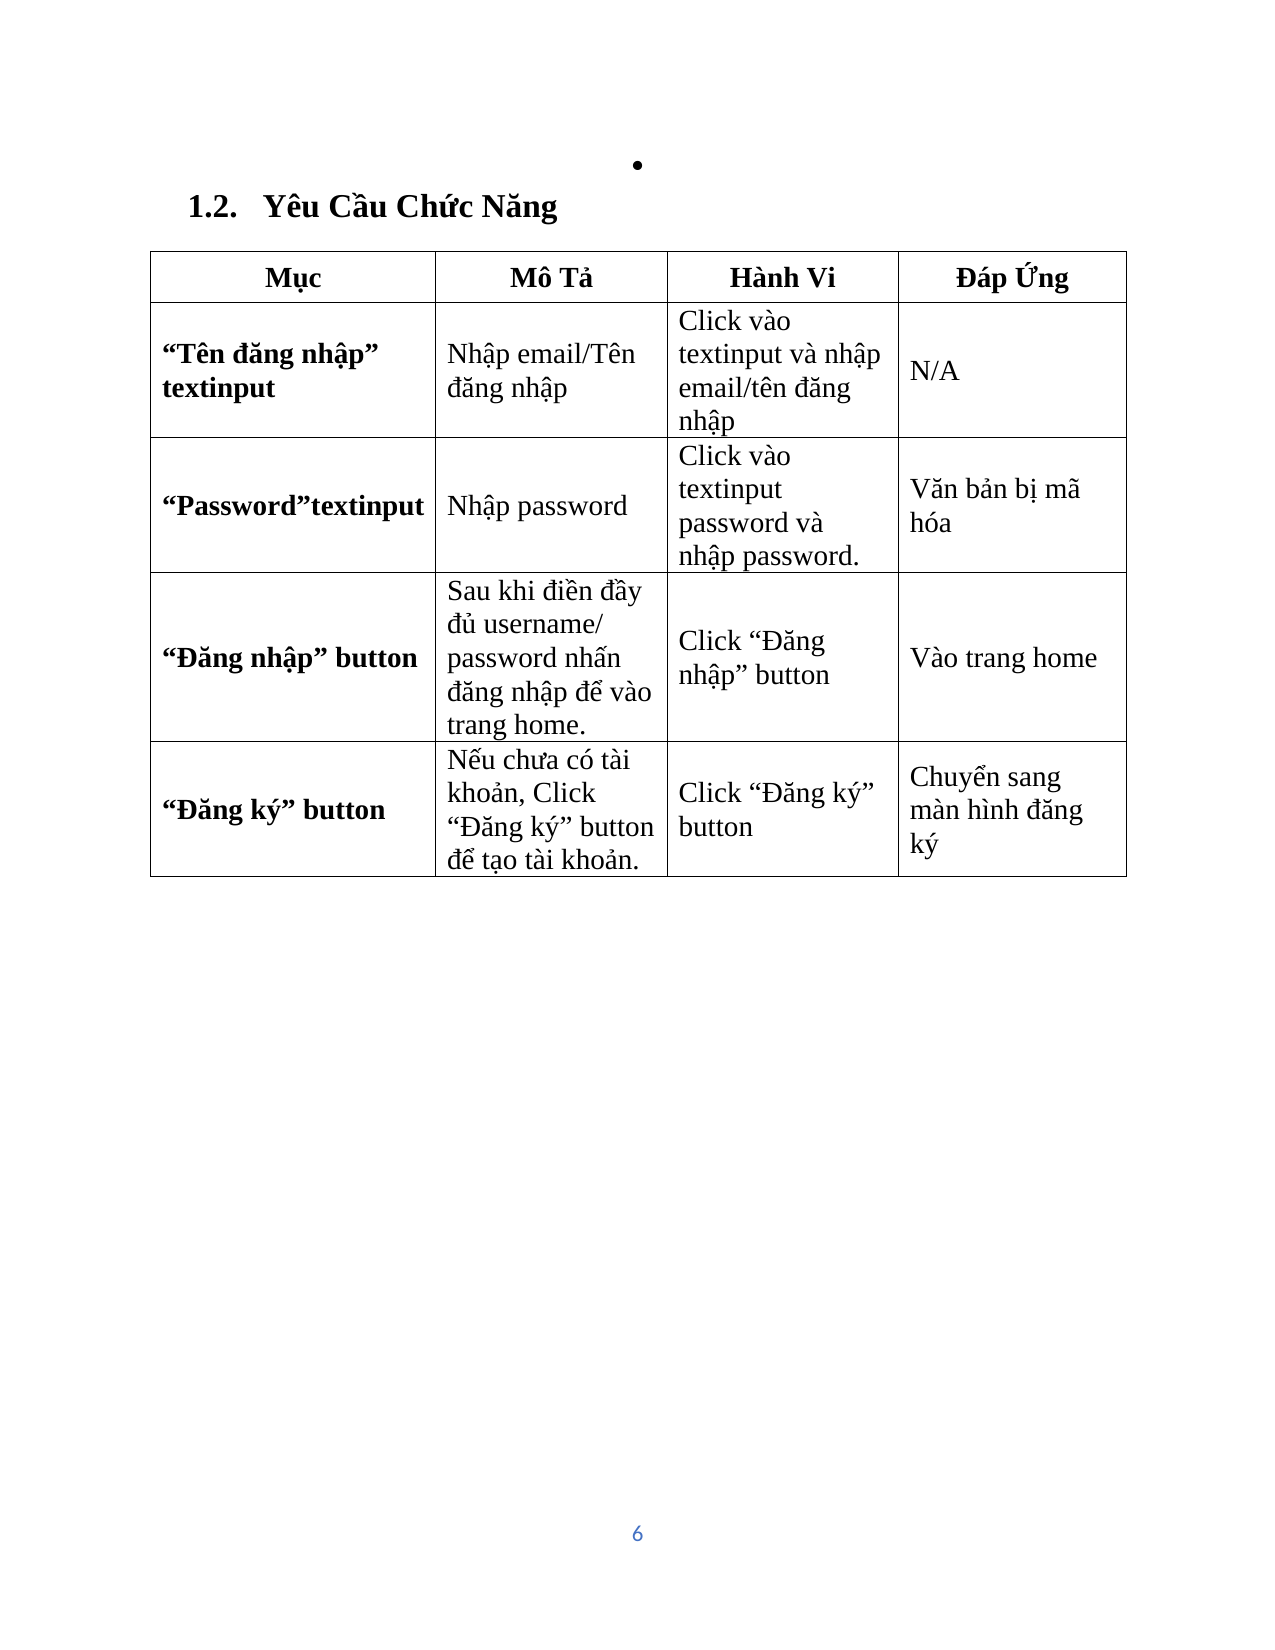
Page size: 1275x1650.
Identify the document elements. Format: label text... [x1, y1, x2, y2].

table_cell Click vào textinput password và nhập password. [668, 438, 898, 572]
table_cell N/A [899, 303, 1126, 437]
table_cell Văn bản bị mã hóa [899, 438, 1126, 572]
table_cell “Đăng ký” button [151, 742, 435, 876]
table_cell Vào trang home [899, 573, 1126, 741]
table_cell Sau khi điền đầy đủ username/ password nhấn đăng nhập để vào trang home. [436, 573, 667, 741]
table_cell “Đăng nhập” button [151, 573, 435, 741]
table_header Mục [151, 252, 435, 302]
table_cell Nhập password [436, 438, 667, 572]
table_cell Nhập email/Tên đăng nhập [436, 303, 667, 437]
table_cell “Password”textinput [151, 438, 435, 572]
list Yêu Cầu Chức Năng [187, 186, 1125, 224]
table_header Hành Vi [668, 252, 898, 302]
table_cell “Tên đăng nhập” textinput [151, 303, 435, 437]
table_cell Nếu chưa có tài khoản, Click “Đăng ký” button để tạo tài khoản. [436, 742, 667, 876]
table_header Đáp Ứng [899, 252, 1126, 302]
table_cell Click “Đăng nhập” button [668, 573, 898, 741]
table_header Mô Tả [436, 252, 667, 302]
table_cell Click “Đăng ký” button [668, 742, 898, 876]
table_cell Chuyển sang màn hình đăng ký [899, 742, 1126, 876]
table_cell Click vào textinput và nhập email/tên đăng nhập [668, 303, 898, 437]
